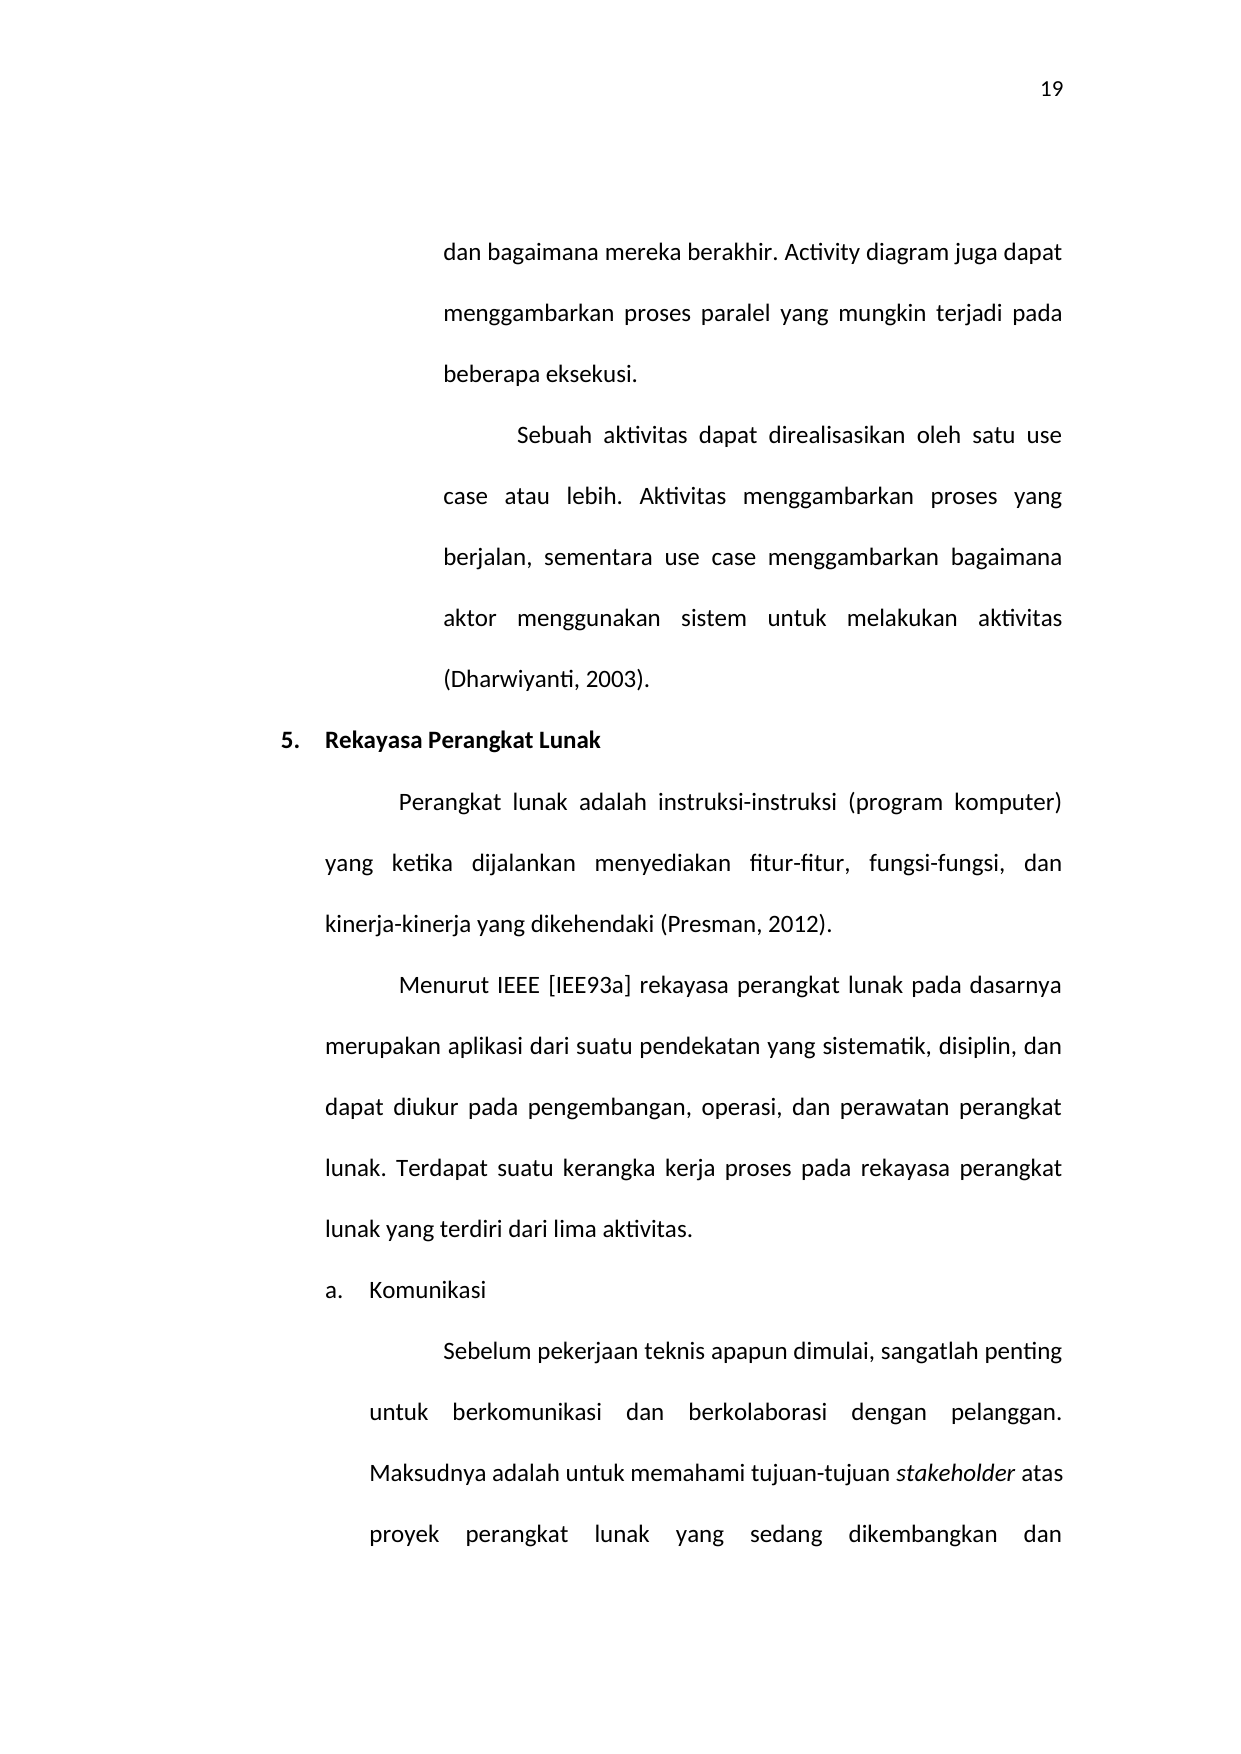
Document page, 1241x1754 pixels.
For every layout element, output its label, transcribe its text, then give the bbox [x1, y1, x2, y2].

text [443, 236, 1063, 389]
text Menurut IEEE [IEE93a] rekayasa perangkat lunak pada dasarnya merupakan aplikasi dari suatu pendekatan yang sistematik, disiplin, dan dapat diukur pada pengembangan, operasi, dan perawatan perangkat lunak. Terdapat suatu kerangka kerja proses pada rekayasa perangkat lunak yang terdiri dari lima aktivitas. [325, 969, 1063, 1243]
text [369, 1335, 1063, 1549]
text Sebuah aktivitas dapat direalisasikan oleh satu use case atau lebih. Aktivitas menggambarkan proses yang berjalan, sementara use case menggambarkan bagaimana aktor menggunakan sistem untuk melakukan aktivitas (Dharwiyanti, 2003). [443, 419, 1063, 694]
text Perangkat lunak adalah instruksi-instruksi (program komputer) yang ketika dijalankan menyediakan fitur-fitur, fungsi-fungsi, dan kinerja-kinerja yang dikehendaki (Presman, 2012). [325, 786, 1063, 938]
list Komunikasi [325, 1274, 1063, 1304]
list Rekayasa Perangkat Lunak [281, 724, 1063, 755]
